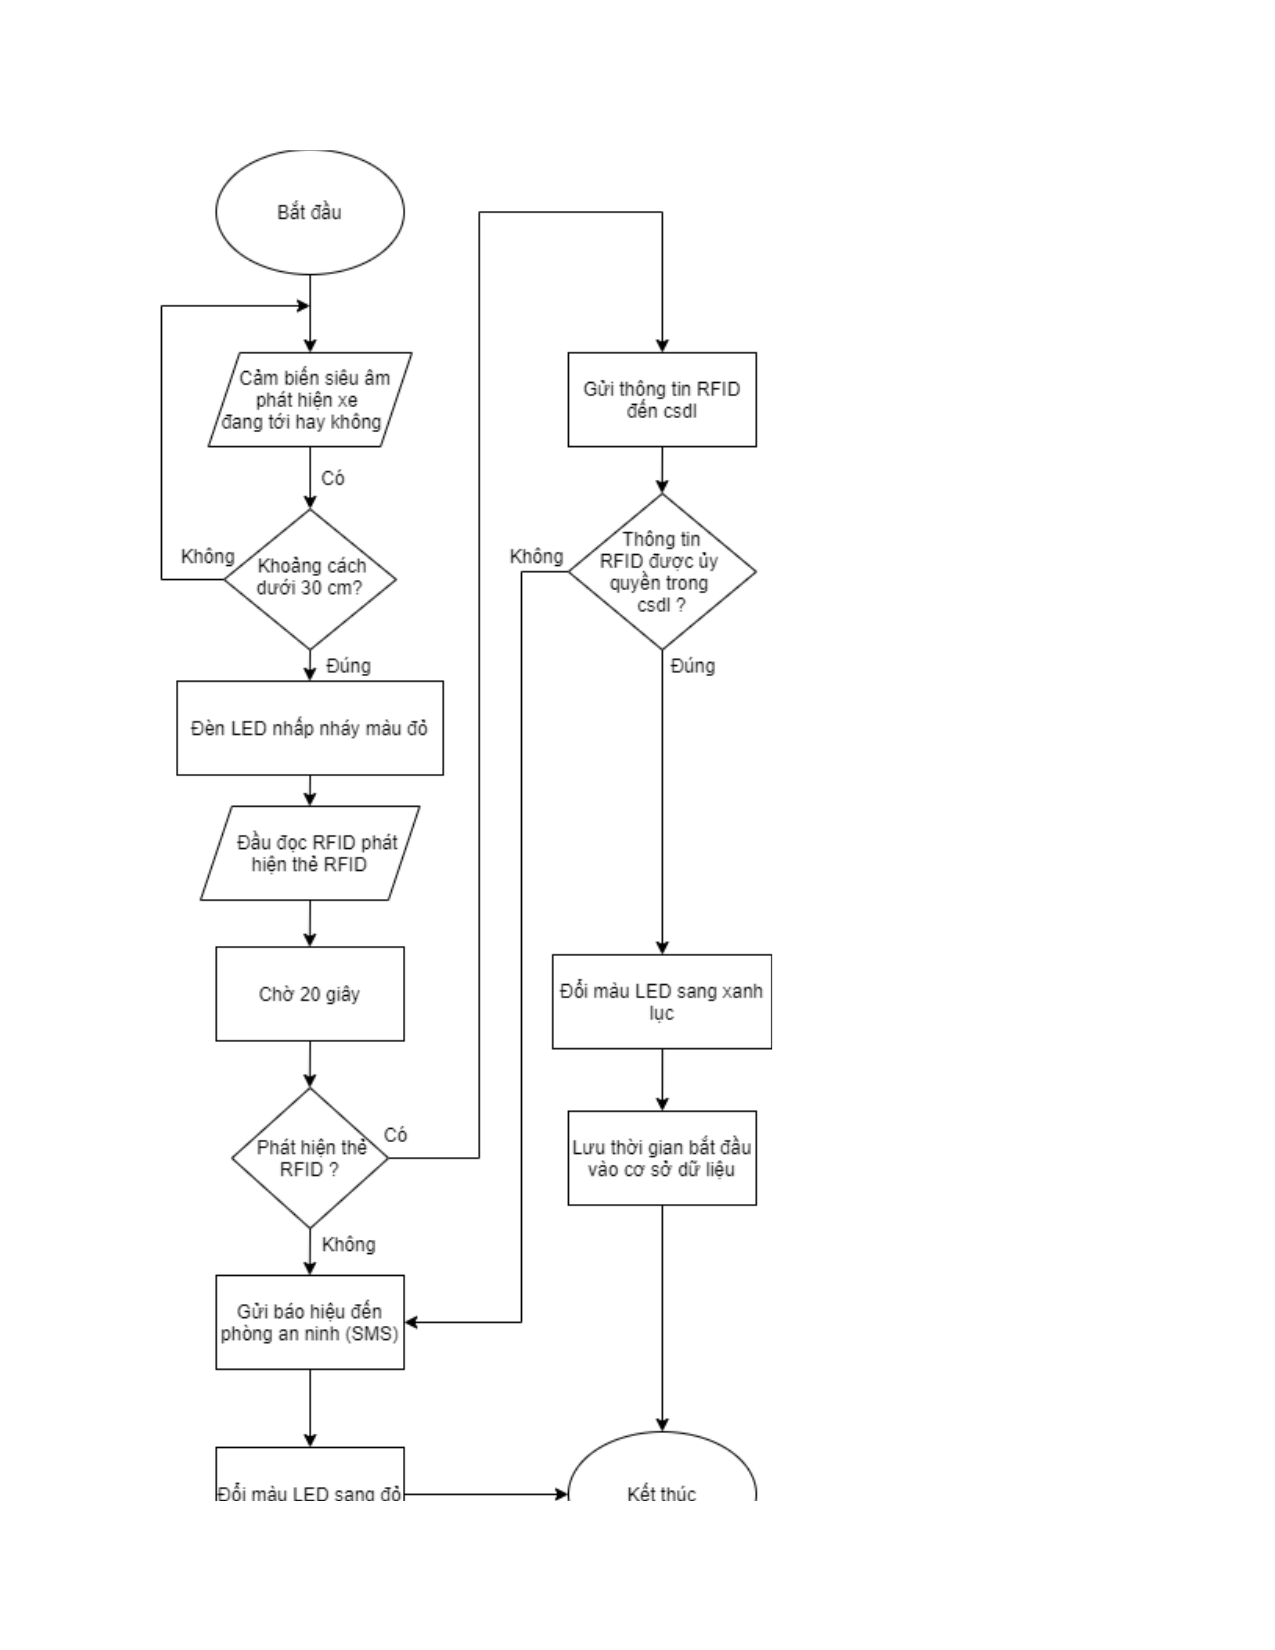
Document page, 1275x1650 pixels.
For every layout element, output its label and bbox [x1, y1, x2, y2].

picture [150, 150, 773, 1501]
